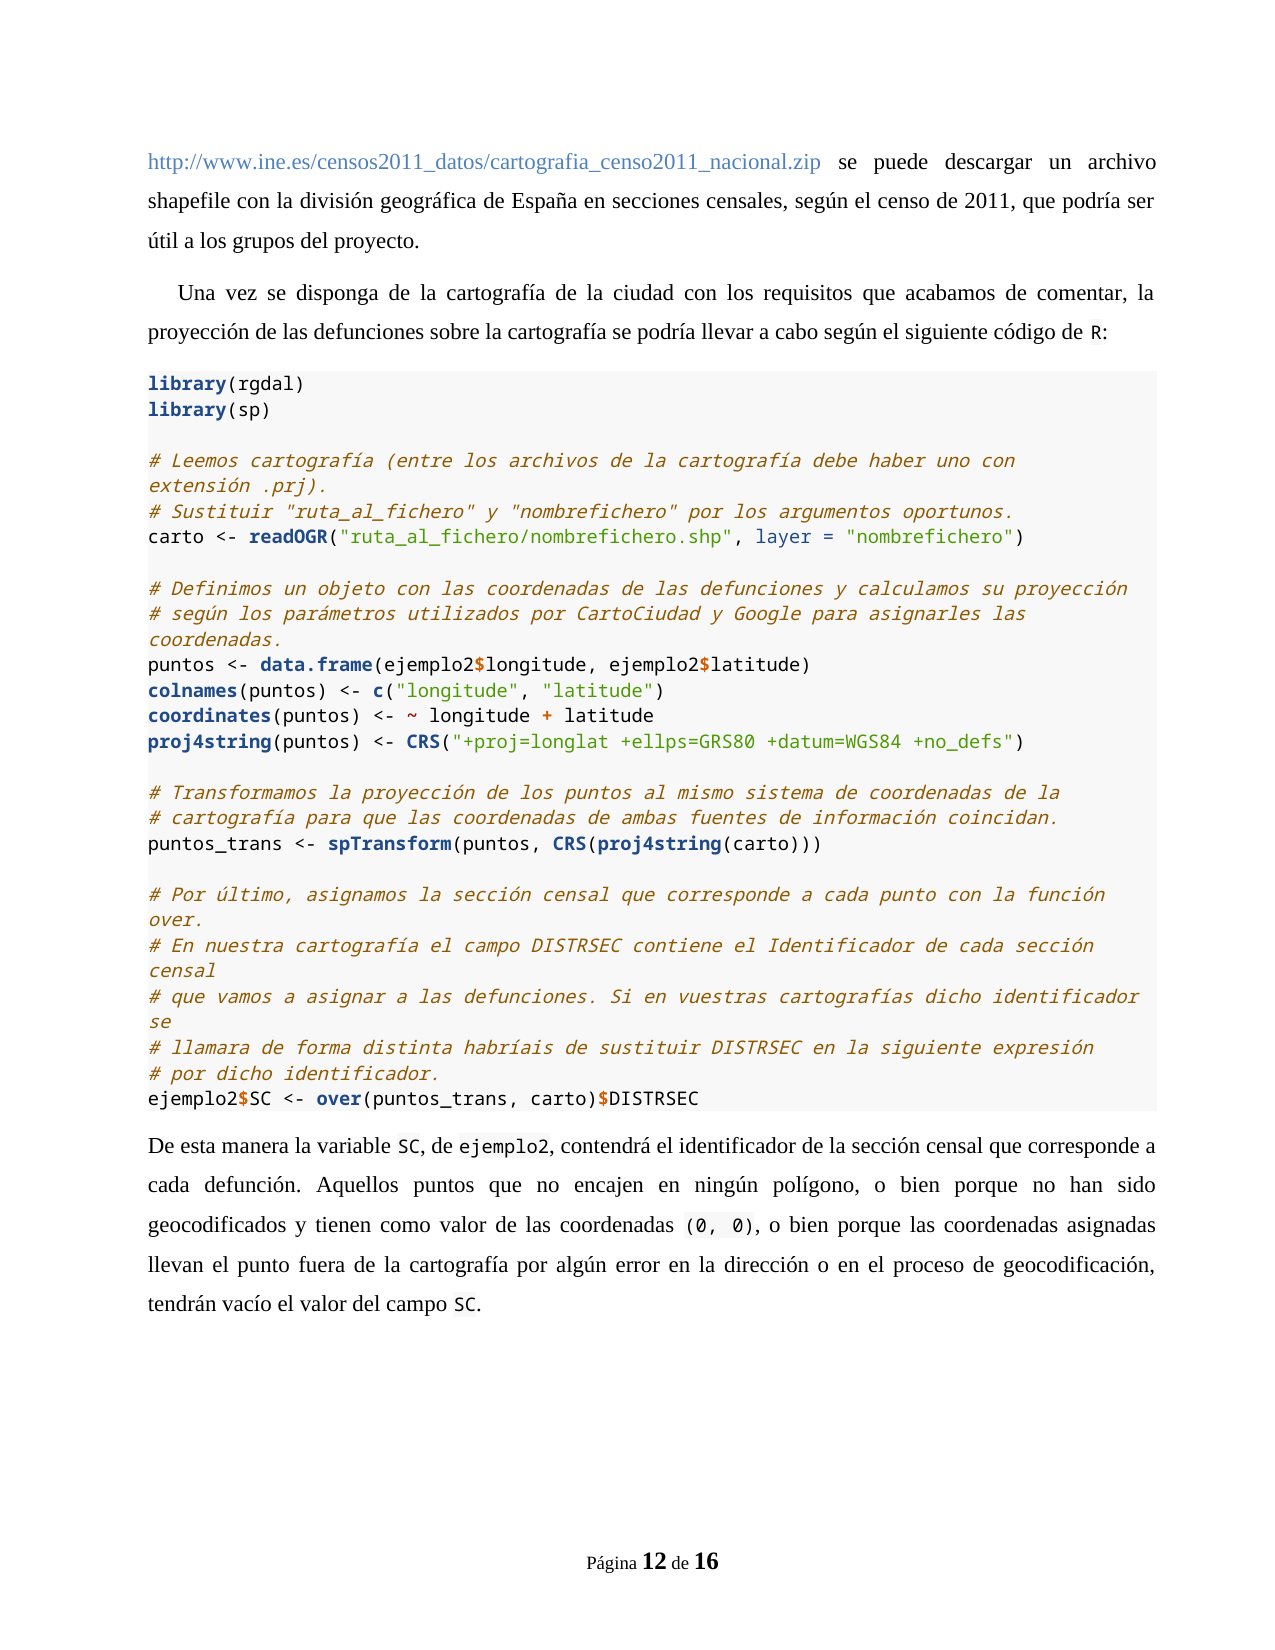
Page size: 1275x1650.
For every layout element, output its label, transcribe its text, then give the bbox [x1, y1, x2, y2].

text Una vez se disponga de la cartografía de la ciudad con los requisitos que acabamos de comentar, la proyección de las defunciones sobre la cartografía se podría llevar a cabo según el siguiente código de R: [148, 279, 1157, 345]
text De esta manera la variable SC, de ejemplo2, contendrá el identificador de la sección censal que corresponde a cada defunción. Aquellos puntos que no encajen en ningún polígono, o bien porque no han sido geocodificados y tienen como valor de las coordenadas (0, 0), o bien porque las coordenadas asignadas llevan el punto fuera de la cartografía por algún error en la dirección o en el proceso de geocodificación, tendrán vacío el valor del campo SC. [148, 1132, 1157, 1317]
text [148, 148, 1157, 253]
text library(rgdal) library(sp) # Leemos cartografía (entre los archivos de la cartografía debe haber uno con extensión .prj). # Sustituir "ruta_al_fichero" y "nombrefichero" por los argumentos oportunos. carto <- readOGR("ruta_al_fichero/nombrefichero.shp", layer = "nombrefichero") # Definimos un objeto con las coordenadas de las defunciones y calculamos su proyección # según los parámetros utilizados por CartoCiudad y Google para asignarles las coordenadas. puntos <- data.frame(ejemplo2$longitude, ejemplo2$latitude) colnames(puntos) <- c("longitude", "latitude") coordinates(puntos) <- ~ longitude + latitude proj4string(puntos) <- CRS("+proj=longlat +ellps=GRS80 +datum=WGS84 +no_defs") # Transformamos la proyección de los puntos al mismo sistema de coordenadas de la # cartografía para que las coordenadas de ambas fuentes de información coincidan. puntos_trans <- spTransform(puntos, CRS(proj4string(carto))) # Por último, asignamos la sección censal que corresponde a cada punto con la función over. # En nuestra cartografía el campo DISTRSEC contiene el Identificador de cada sección censal # que vamos a asignar a las defunciones. Si en vuestras cartografías dicho identificador se # llamara de forma distinta habríais de sustituir DISTRSEC en la siguiente expresión # por dicho identificador. ejemplo2$SC <- over(puntos_trans, carto)$DISTRSEC [148, 371, 1157, 1111]
